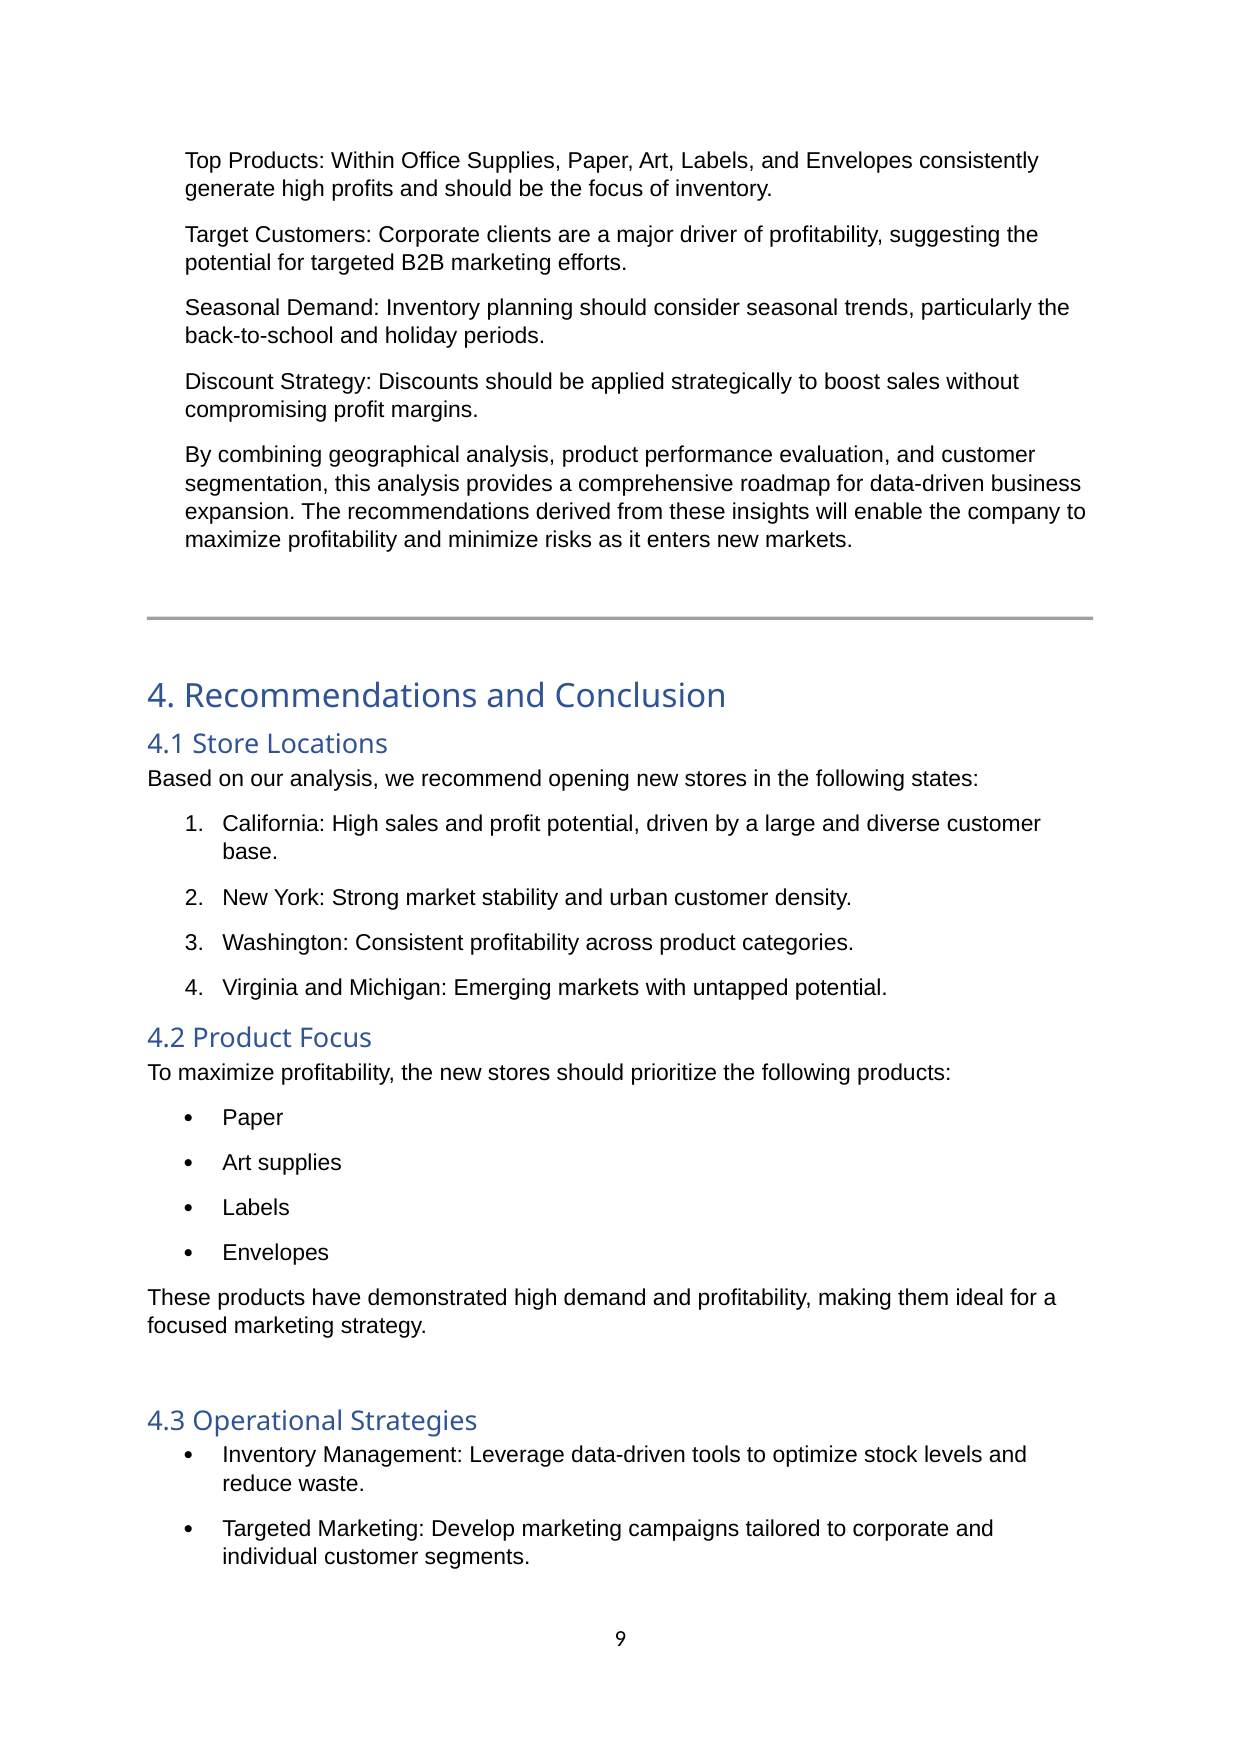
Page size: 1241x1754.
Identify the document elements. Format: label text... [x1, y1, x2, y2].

text These products have demonstrated high demand and profitability, making them ideal for a focused marketing strategy. [147, 1284, 1093, 1339]
text Discount Strategy: Discounts should be applied strategically to boost sales without compromising profit margins. [184, 368, 1093, 422]
list Inventory Management: Leverage data-driven tools to optimize stock levels and reduce waste. [184, 1441, 1093, 1496]
text Based on our analysis, we recommend opening new stores in the following states: [147, 765, 1093, 791]
list Art supplies [184, 1149, 1093, 1175]
subtitle 4.1 Store Locations [147, 725, 1093, 762]
list Virginia and Michigan: Emerging markets with untapped potential. [184, 974, 1093, 1000]
text Seasonal Demand: Inventory planning should consider seasonal trends, particularly the back-to-school and holiday periods. [184, 294, 1093, 349]
subtitle 4.2 Product Focus [147, 1019, 1093, 1056]
list Envelopes [184, 1239, 1093, 1265]
list Paper [184, 1104, 1093, 1130]
subtitle 4. Recommendations and Conclusion [147, 672, 1093, 717]
text Top Products: Within Office Supplies, Paper, Art, Labels, and Envelopes consistently generate high profits and should be the focus of inventory. [184, 147, 1093, 202]
list Washington: Consistent profitability across product categories. [184, 928, 1093, 955]
text To maximize profitability, the new stores should prioritize the following products: [147, 1058, 1093, 1085]
list Labels [184, 1194, 1093, 1220]
list California: High sales and profit potential, driven by a large and diverse customer base. [184, 810, 1093, 865]
text By combining geographical analysis, product performance evaluation, and customer segmentation, this analysis provides a comprehensive roadmap for data-driven business expansion. The recommendations derived from these insights will enable the company to maximize profitability and minimize risks as it enters new markets. [184, 441, 1093, 553]
text Target Customers: Corporate clients are a major driver of profitability, suggesting the potential for targeted B2B marketing efforts. [184, 221, 1093, 275]
subtitle 4.3 Operational Strategies [147, 1402, 1093, 1438]
list New York: Strong market stability and urban customer density. [184, 883, 1093, 910]
list Targeted Marketing: Develop marketing campaigns tailored to corporate and individual customer segments. [184, 1515, 1093, 1570]
